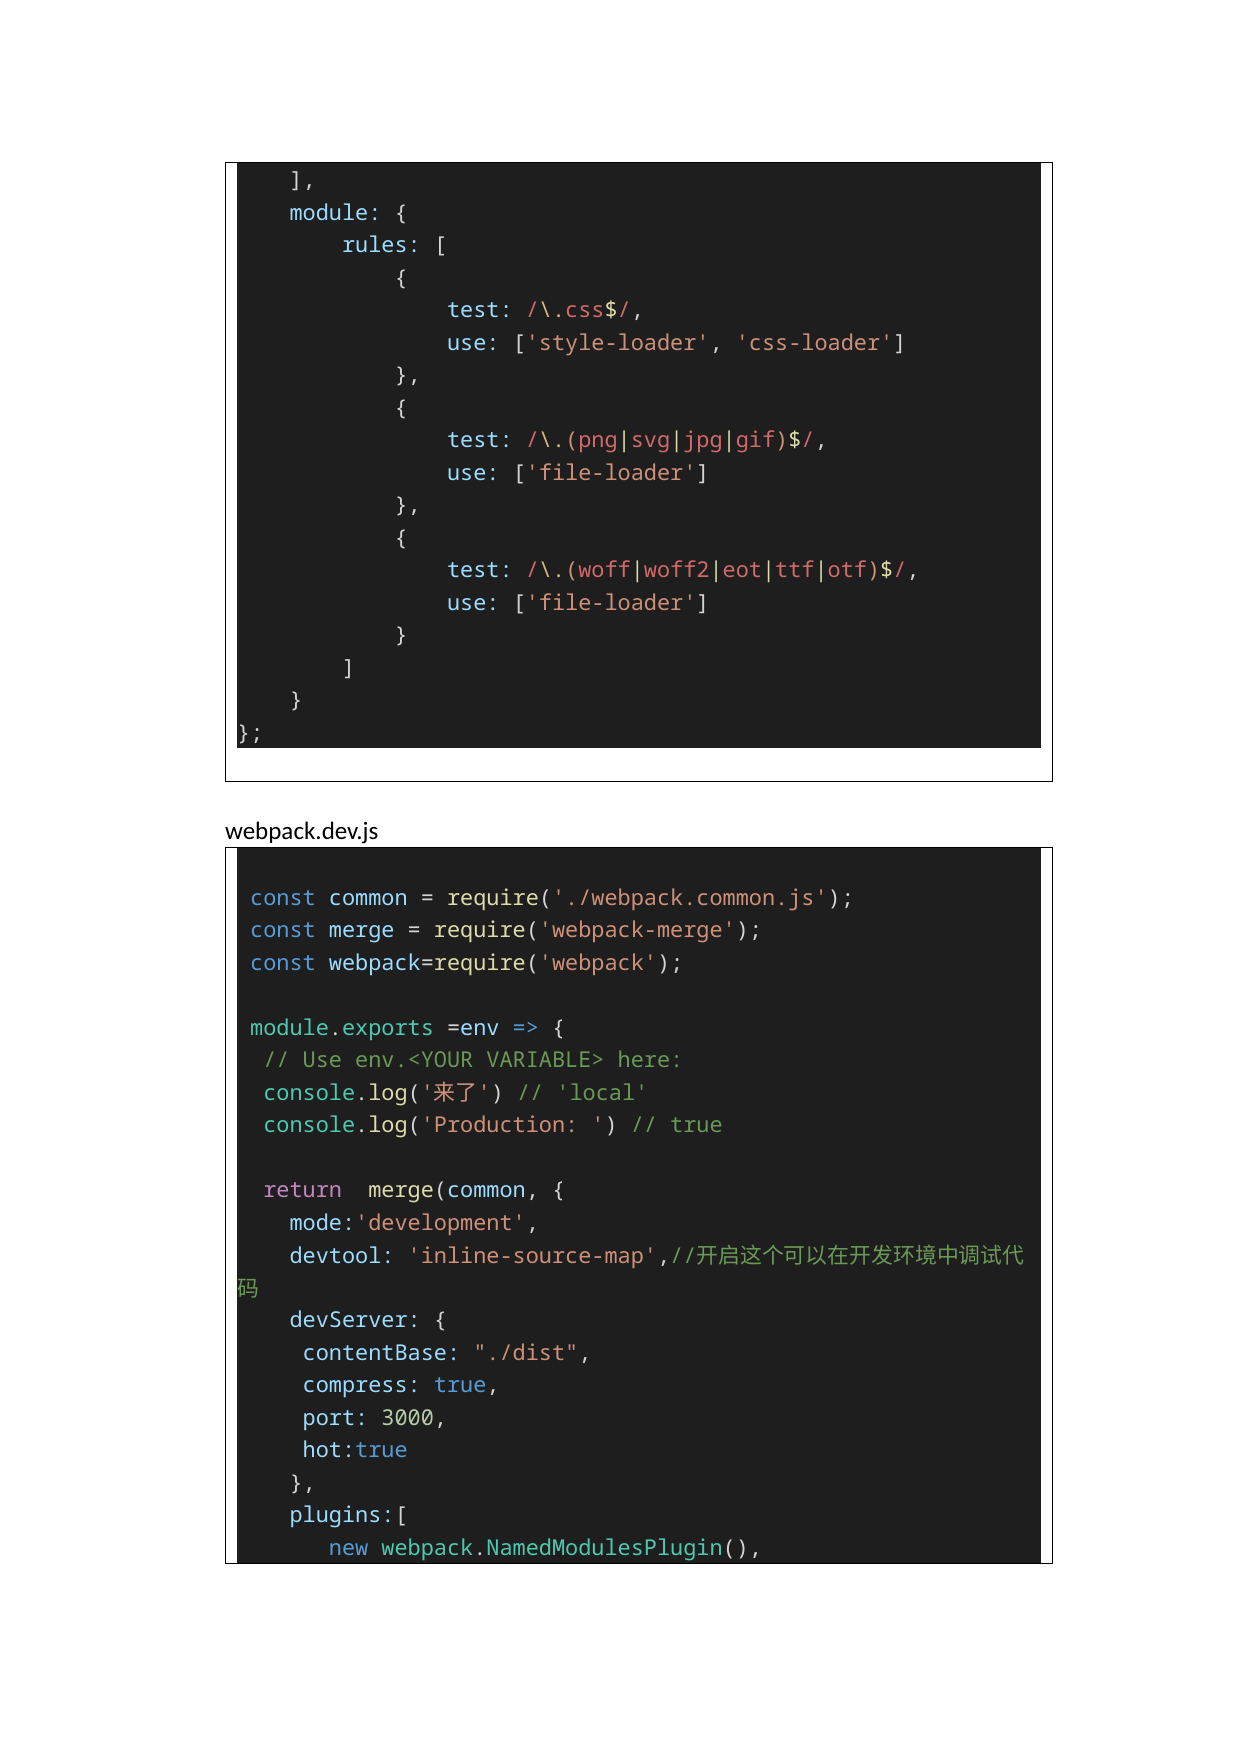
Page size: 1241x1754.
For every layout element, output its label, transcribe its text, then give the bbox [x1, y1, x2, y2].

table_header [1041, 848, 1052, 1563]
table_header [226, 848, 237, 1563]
list webpack.dev.js [225, 814, 1053, 847]
